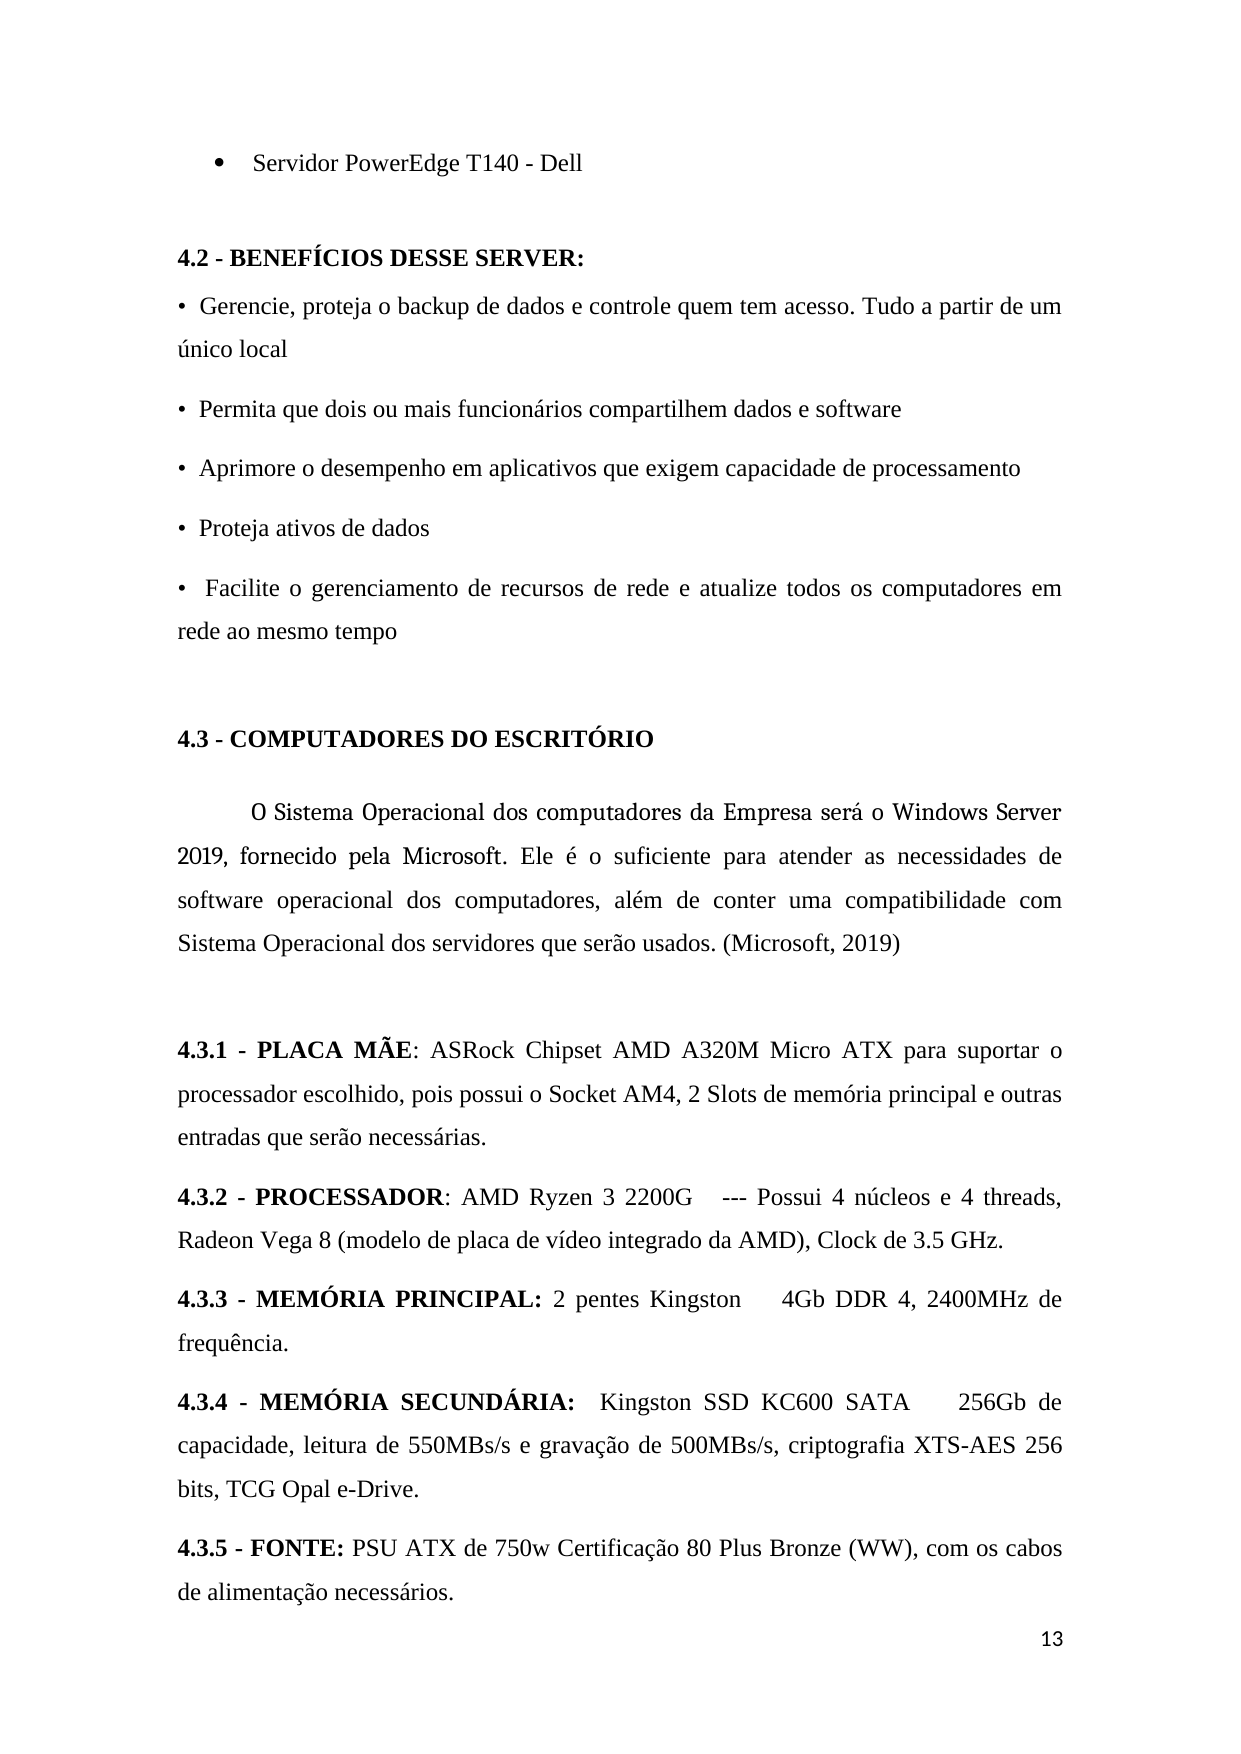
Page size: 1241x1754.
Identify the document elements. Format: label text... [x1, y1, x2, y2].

text 4.3.2 - PROCESSADOR: AMD Ryzen 3 2200G --- Possui 4 núcleos e 4 threads, Radeon Vega 8 (modelo de placa de vídeo integrado da AMD), Clock de 3.5 GHz. [177, 1182, 1063, 1253]
text • Aprimore o desempenho em aplicativos que exigem capacidade de processamento [177, 453, 1063, 482]
text O Sistema Operacional dos computadores da Empresa será o Windows Server 2019, fornecido pela Microsoft. Ele é o suficiente para atender as necessidades de software operacional dos computadores, além de conter uma compatibilidade com Sistema Operacional dos servidores que serão usados. (Microsoft, 2019) [177, 798, 1063, 957]
text • Proteja ativos de dados [177, 513, 1063, 542]
text • Permita que dois ou mais funcionários compartilhem dados e software [177, 394, 1063, 422]
text • Facilite o gerenciamento de recursos de rede e atualize todos os computadores em rede ao mesmo tempo [177, 573, 1063, 645]
list Servidor PowerEdge T140 - Dell [215, 148, 1063, 176]
text 4.3.3 - MEMÓRIA PRINCIPAL: 2 pentes Kingston 4Gb DDR 4, 2400MHz de frequência. [177, 1284, 1063, 1356]
text 4.3.1 - PLACA MÃE: ASRock Chipset AMD A320M Micro ATX para suportar o processador escolhido, pois possui o Socket AM4, 2 Slots de memória principal e outras entradas que serão necessárias. [177, 1036, 1063, 1151]
text 4.3 - COMPUTADORES DO ESCRITÓRIO [177, 724, 1063, 752]
text • Gerencie, proteja o backup de dados e controle quem tem acesso. Tudo a partir de um único local [177, 291, 1063, 363]
text 4.3.5 - FONTE: PSU ATX de 750w Certificação 80 Plus Bronze (WW), com os cabos de alimentação necessários. [177, 1533, 1063, 1605]
text 4.3.4 - MEMÓRIA SECUNDÁRIA: Kingston SSD KC600 SATA 256Gb de capacidade, leitura de 550MBs/s e gravação de 500MBs/s, criptografia XTS-AES 256 bits, TCG Opal e-Drive. [177, 1387, 1063, 1502]
text 4.2 - BENEFÍCIOS DESSE SERVER: [177, 243, 1063, 272]
